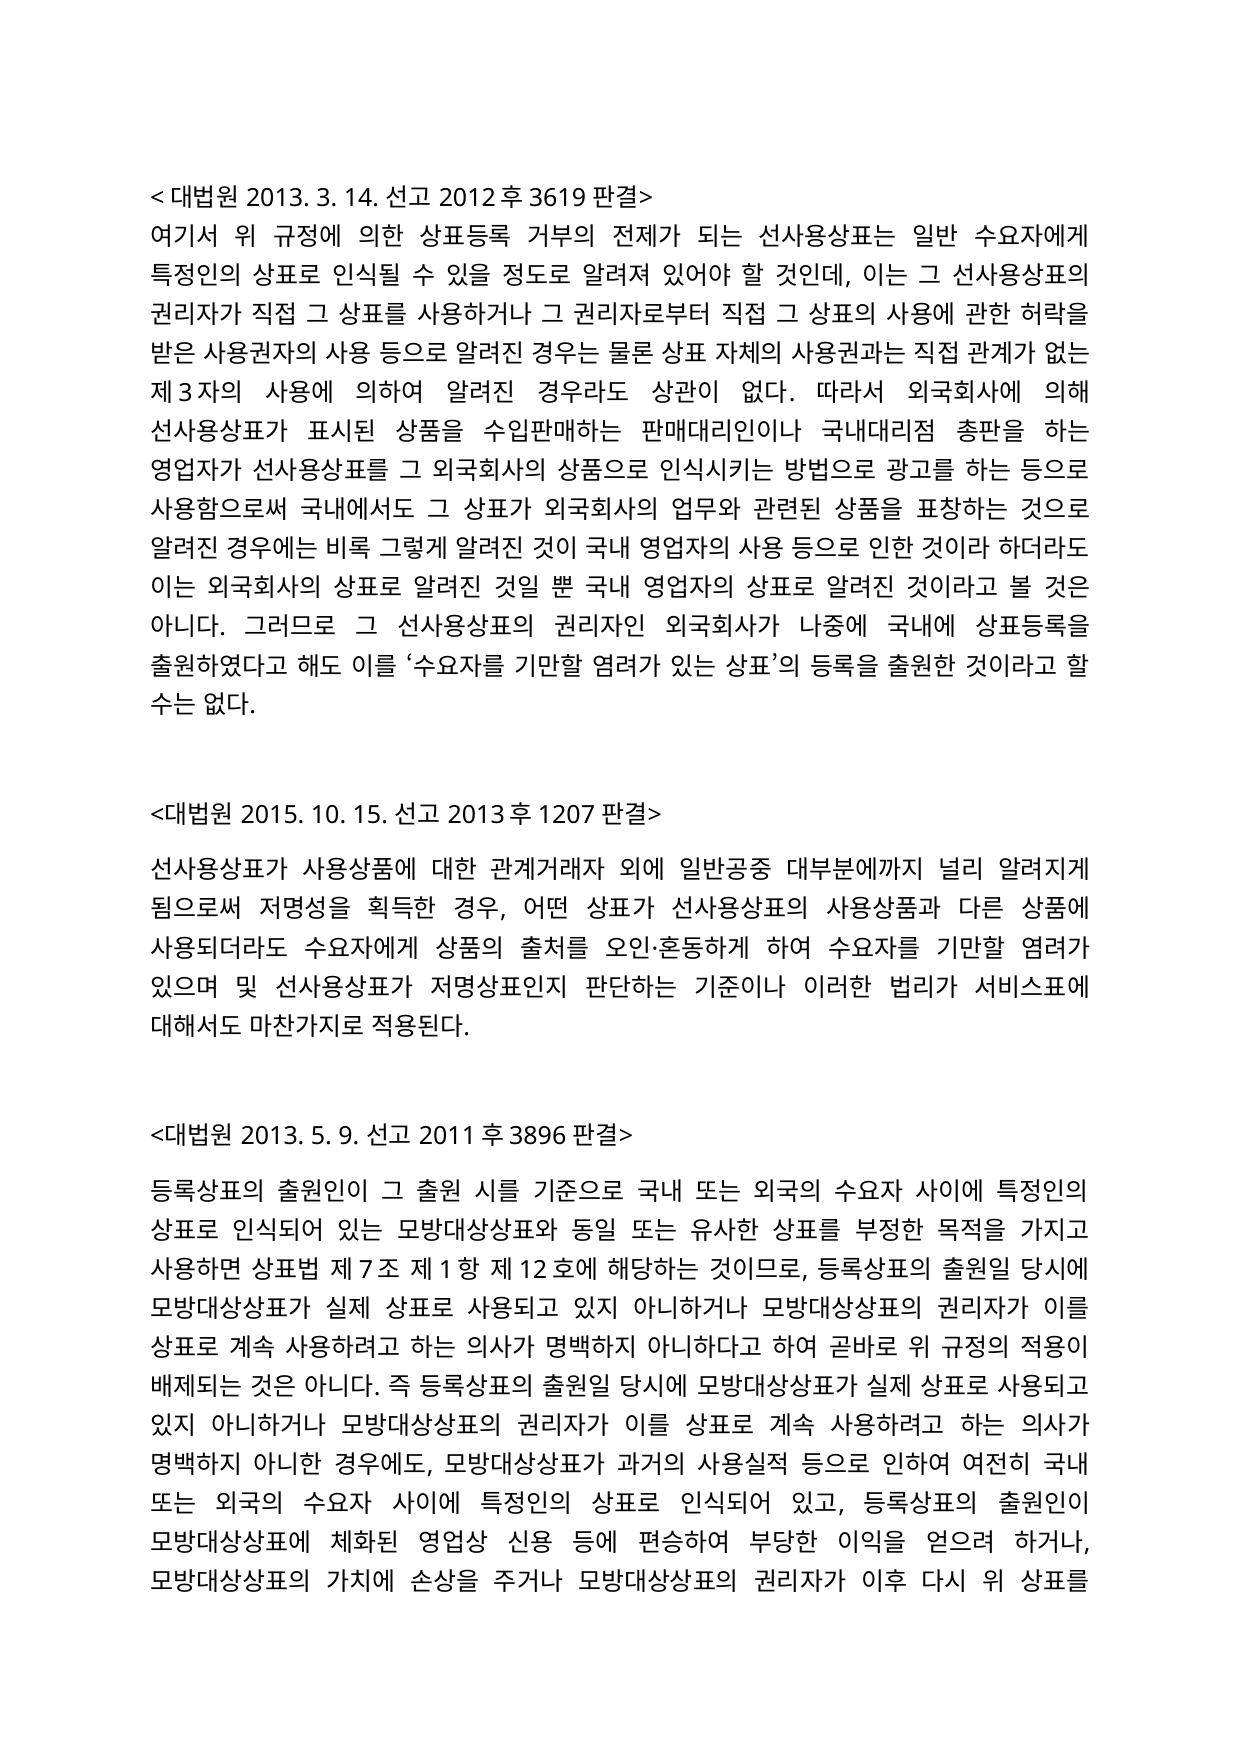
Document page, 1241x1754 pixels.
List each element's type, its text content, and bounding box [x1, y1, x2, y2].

text 선사용상표가 사용상품에 대한 관계거래자 외에 일반공중 대부분에까지 널리 알려지게 됨으로써 저명성을 획득한 경우, 어떤 상표가 선사용상표의 사용상품과 다른 상품에 사용되더라도 수요자에게 상품의 출처를 오인·혼동하게 하여 수요자를 기만할 염려가 있으며 및 선사용상표가 저명상표인지 판단하는 기준이나 이러한 법리가 서비스표에 대해서도 마찬가지로 적용된다. [150, 850, 1090, 1042]
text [150, 1171, 1090, 1598]
text <대법원 2015. 10. 15. 선고 2013후1207 판결> [150, 794, 1090, 830]
text <대법원 2013. 5. 9. 선고 2011후3896 판결> [150, 1115, 1090, 1152]
text < 대법원 2013. 3. 14. 선고 2012후3619 판결> 여기서 위 규정에 의한 상표등록 거부의 전제가 되는 선사용상표는 일반 수요자에게 특정인의 상표로 인식될 수 있을 정도로 알려져 있어야 할 것인데, 이는 그 선사용상표의 권리자가 직접 그 상표를 사용하거나 그 권리자로부터 직접 그 상표의 사용에 관한 허락을 받은 사용권자의 사용 등으로 알려진 경우는 물론 상표 자체의 사용권과는 직접 관계가 없는 제3자의 사용에 의하여 알려진 경우라도 상관이 없다. 따라서 외국회사에 의해 선사용상표가 표시된 상품을 수입판매하는 판매대리인이나 국내대리점 총판을 하는 영업자가 선사용상표를 그 외국회사의 상품으로 인식시키는 방법으로 광고를 하는 등으로 사용함으로써 국내에서도 그 상표가 외국회사의 업무와 관련된 상품을 표창하는 것으로 알려진 경우에는 비록 그렇게 알려진 것이 국내 영업자의 사용 등으로 인한 것이라 하더라도 이는 외국회사의 상표로 알려진 것일 뿐 국내 영업자의 상표로 알려진 것이라고 볼 것은 아니다. 그러므로 그 선사용상표의 권리자인 외국회사가 나중에 국내에 상표등록을 출원하였다고 해도 이를 ‘수요자를 기만할 염려가 있는 상표’의 등록을 출원한 것이라고 할 수는 없다. [150, 177, 1090, 721]
